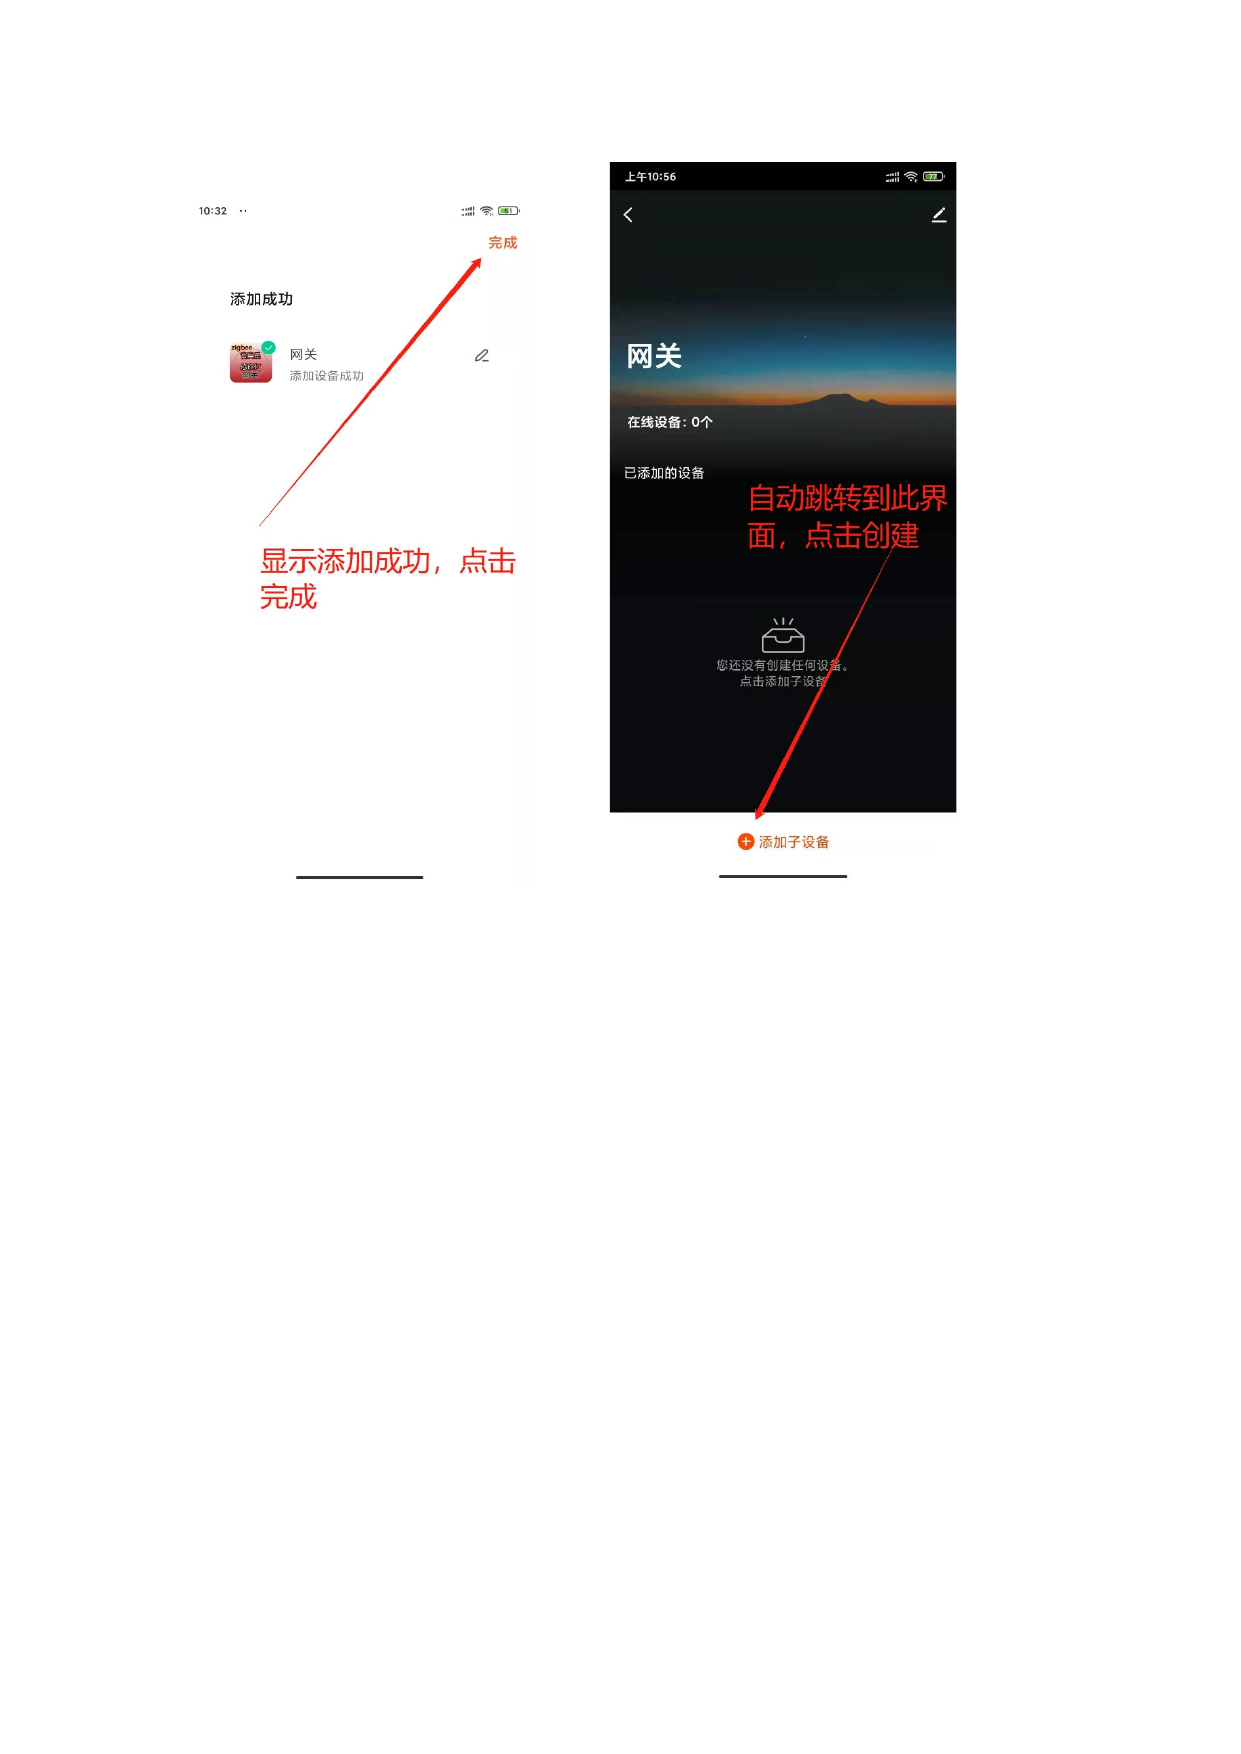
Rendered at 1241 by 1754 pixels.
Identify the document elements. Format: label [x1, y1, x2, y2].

picture [609, 162, 957, 884]
picture [187, 196, 532, 884]
